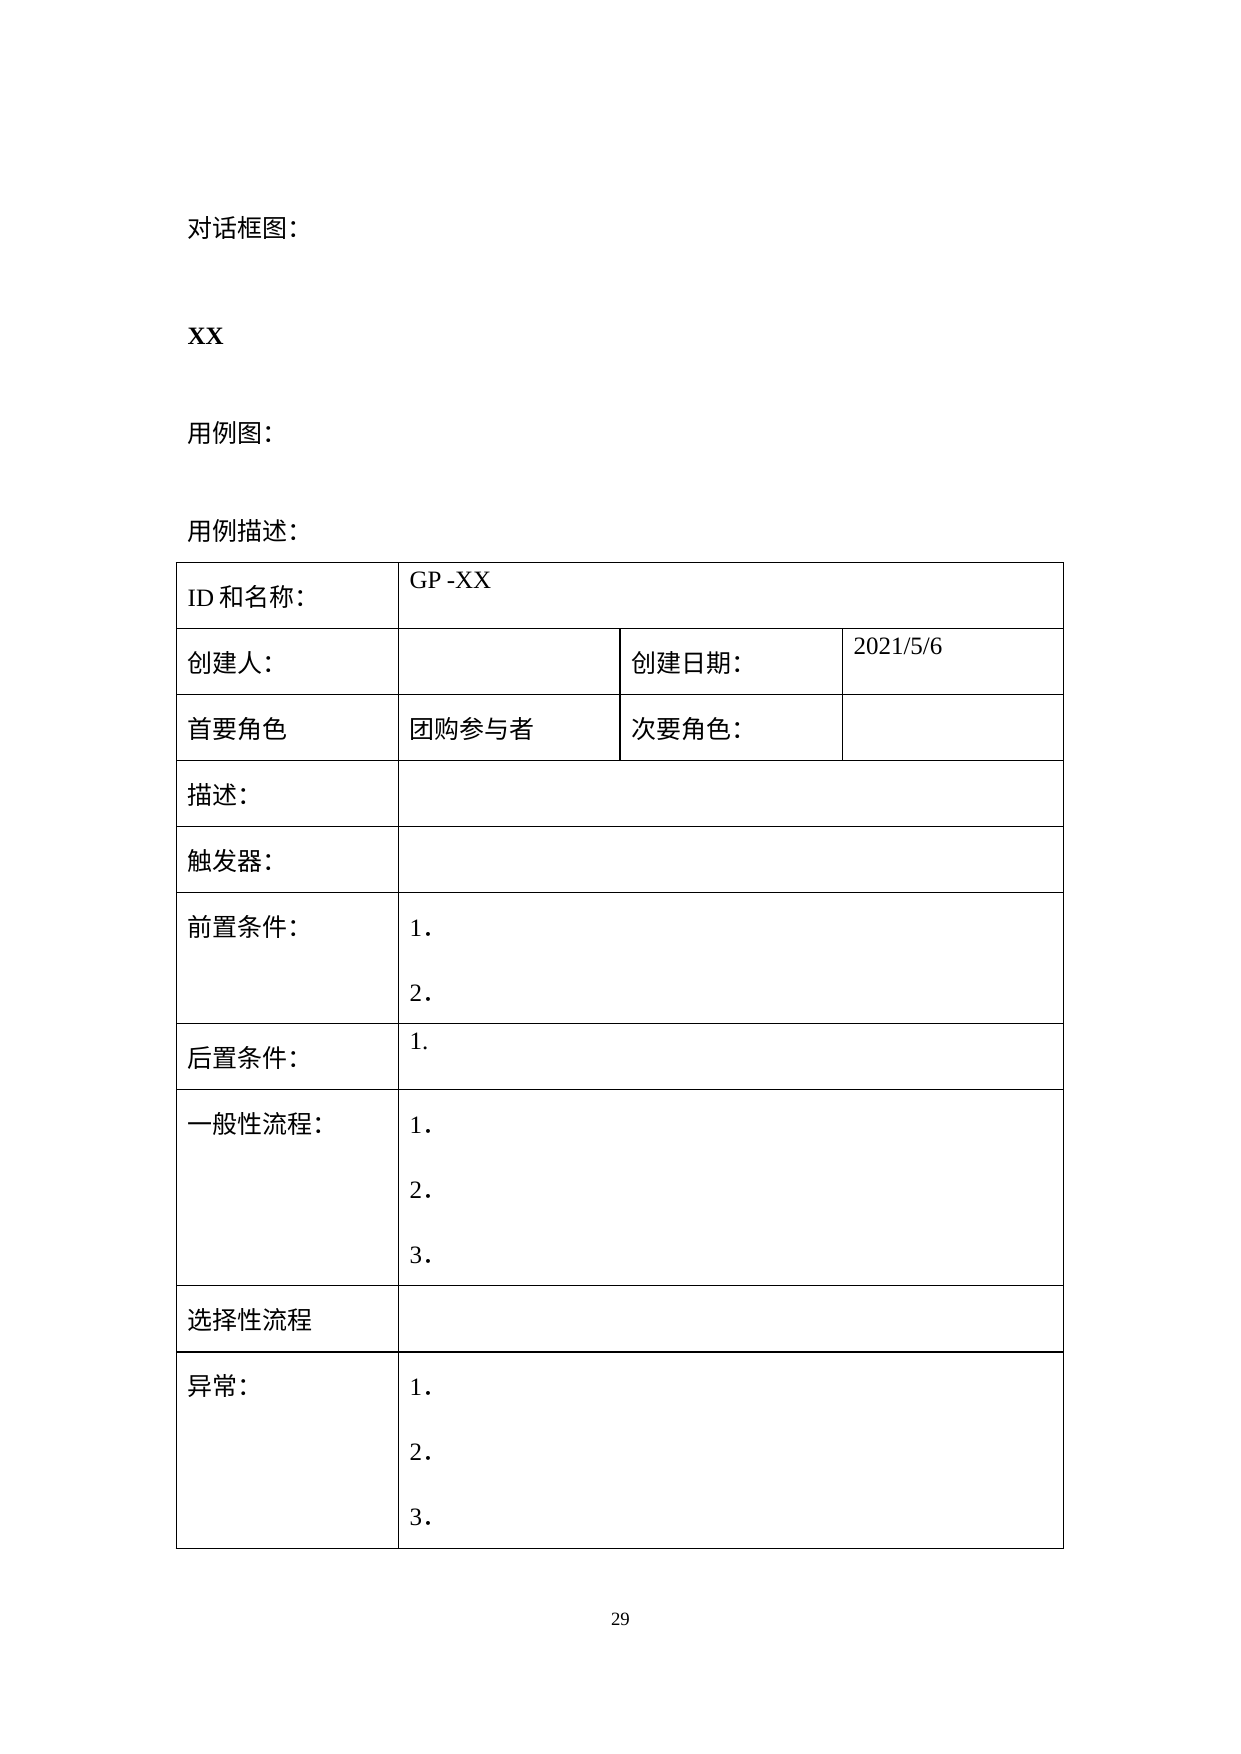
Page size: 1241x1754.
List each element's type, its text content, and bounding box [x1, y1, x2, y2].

table_header GP -XX [399, 563, 1063, 628]
text 用例图： [187, 399, 1053, 464]
table_cell 团购参与者 [399, 695, 619, 760]
table_cell 创建日期： [621, 629, 842, 694]
table_cell [399, 629, 619, 694]
table_cell 1. [399, 1024, 1063, 1089]
table_cell 1． 2． 3． [399, 1353, 1063, 1547]
table_cell [399, 761, 1063, 826]
table_cell 选择性流程 [177, 1286, 398, 1351]
subtitle XX [187, 319, 1053, 352]
table_cell 异常： [177, 1353, 398, 1547]
table_cell 创建人： [177, 629, 398, 694]
table_cell 前置条件： [177, 893, 398, 1023]
table_cell 1． 2． [399, 893, 1063, 1023]
table_cell 后置条件： [177, 1024, 398, 1089]
table_cell [399, 827, 1063, 892]
table_header ID和名称： [177, 563, 398, 628]
text 用例描述： [187, 497, 1053, 562]
table_cell [399, 1286, 1063, 1351]
table_cell 次要角色： [621, 695, 842, 760]
table_cell 一般性流程： [177, 1090, 398, 1285]
table_cell 1． 2． 3． [399, 1090, 1063, 1285]
table_cell 触发器： [177, 827, 398, 892]
table_cell 描述： [177, 761, 398, 826]
text 对话框图： [187, 194, 1053, 259]
table_cell 首要角色 [177, 695, 398, 760]
table_cell [843, 695, 1063, 760]
table_cell 2021/5/6 [843, 629, 1063, 694]
